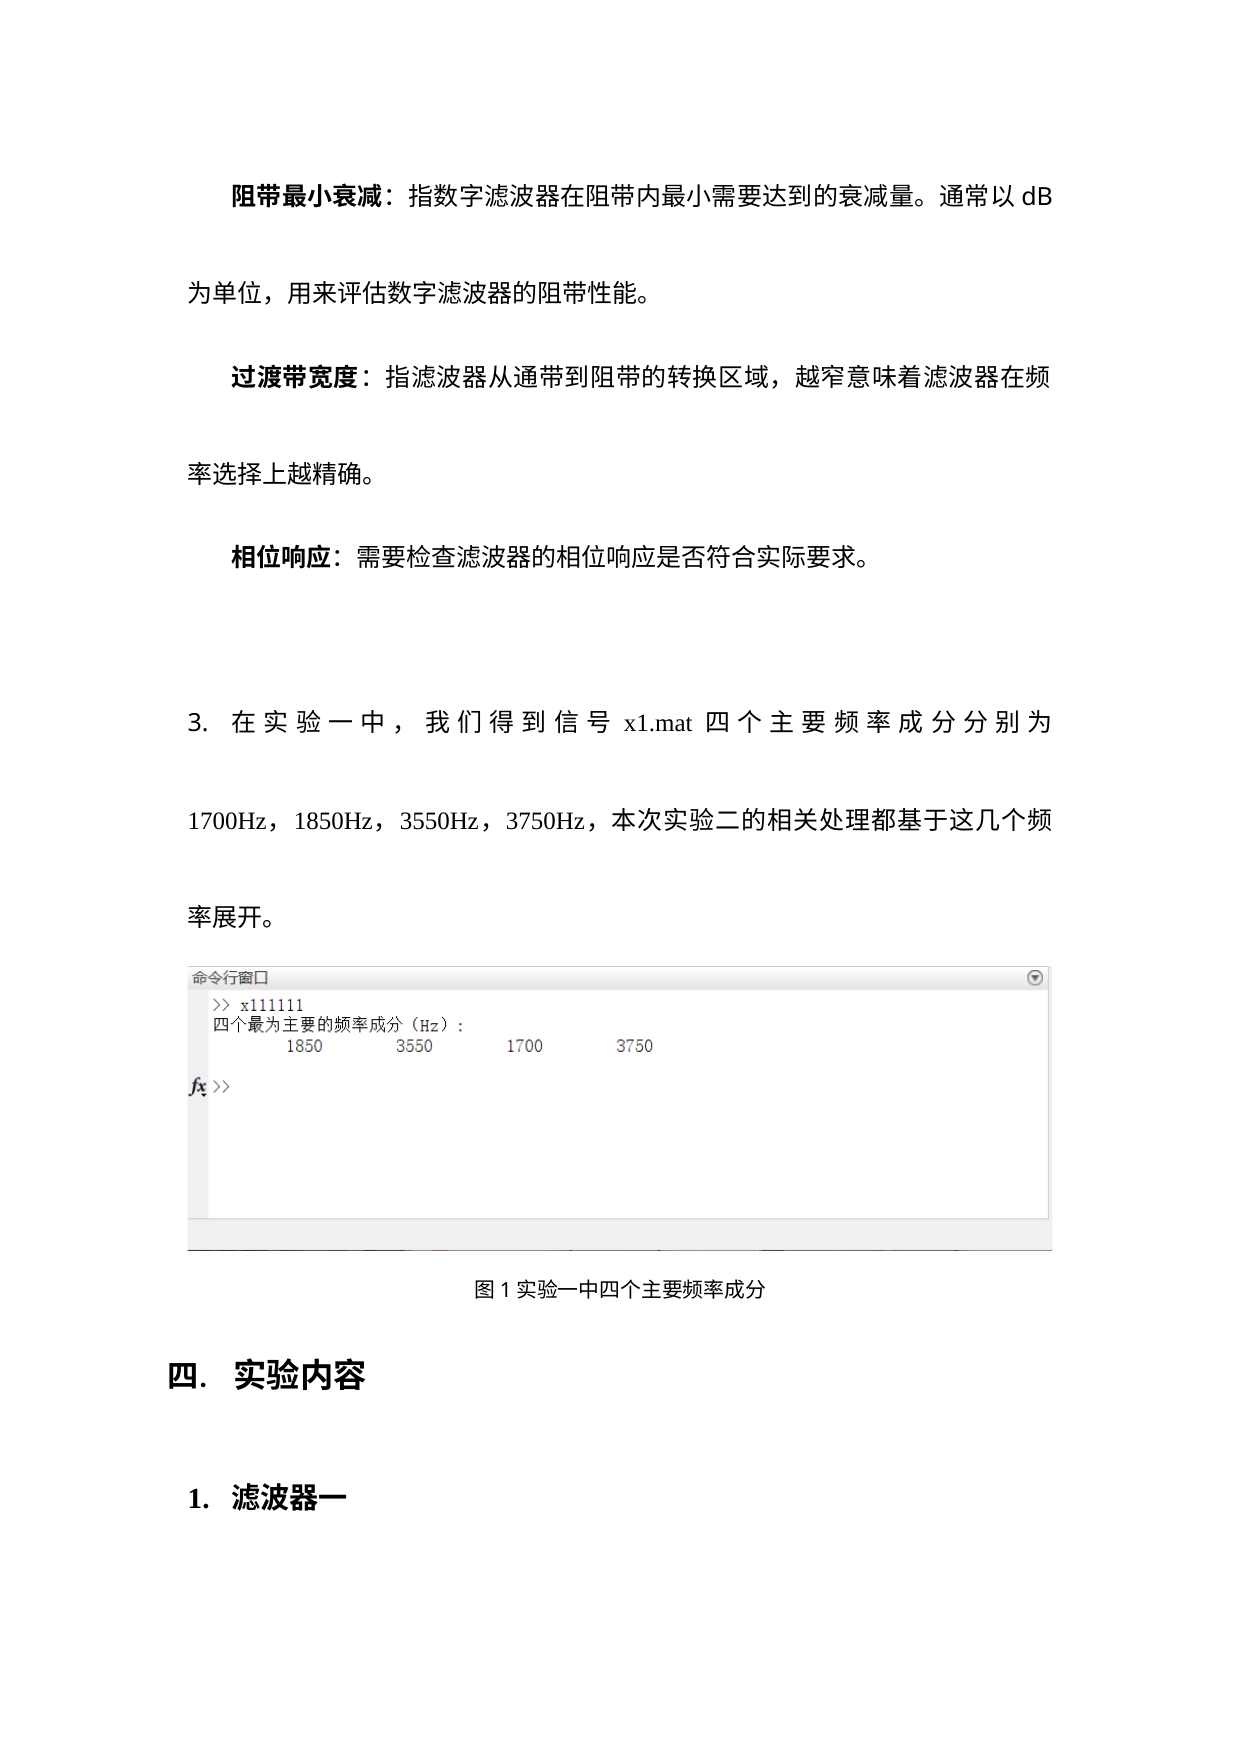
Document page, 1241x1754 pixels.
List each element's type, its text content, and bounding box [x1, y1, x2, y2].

list 在实验一中，我们得到信号x1.mat四个主要频率成分分别为1700Hz，1850Hz，3550Hz，3750Hz，本次实验二的相关处理都基于这几个频率展开。 [187, 688, 1053, 948]
text 相位响应：需要检查滤波器的相位响应是否符合实际要求。 [187, 523, 1053, 588]
picture [187, 966, 1053, 1251]
text 图 1 实验一中四个主要频率成分 [187, 1272, 1053, 1305]
subtitle 实验内容 [187, 1340, 1053, 1405]
list 滤波器一 [187, 1464, 1053, 1529]
text 阻带最小衰减：指数字滤波器在阻带内最小需要达到的衰减量。通常以dB为单位，用来评估数字滤波器的阻带性能。 [187, 162, 1053, 324]
text 过渡带宽度：指滤波器从通带到阻带的转换区域，越窄意味着滤波器在频率选择上越精确。 [187, 343, 1053, 505]
